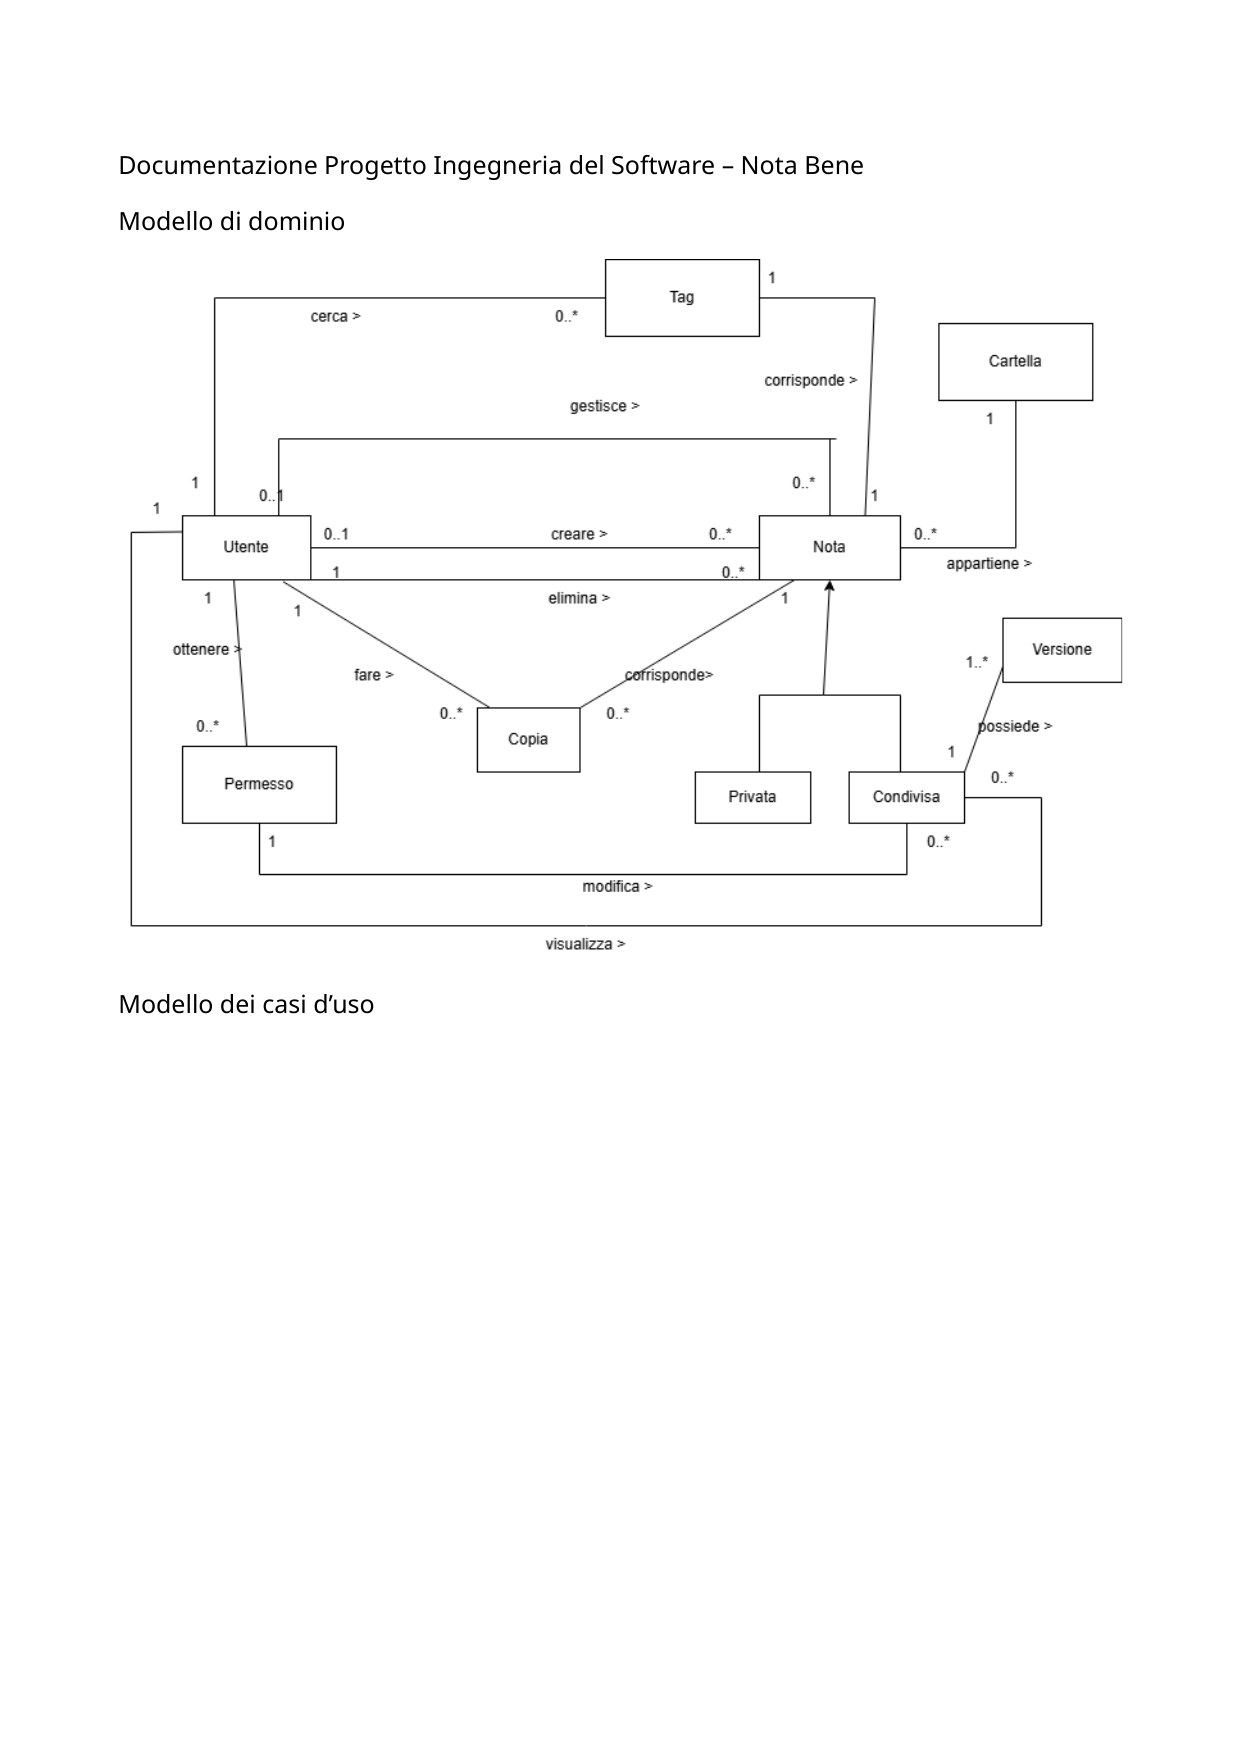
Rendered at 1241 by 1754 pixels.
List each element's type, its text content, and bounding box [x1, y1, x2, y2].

text Documentazione Progetto Ingegneria del Software – Nota Bene [118, 148, 1122, 182]
text Modello di dominio [118, 203, 1122, 237]
picture [118, 259, 1123, 965]
text Modello dei casi d’uso [118, 987, 1122, 1021]
